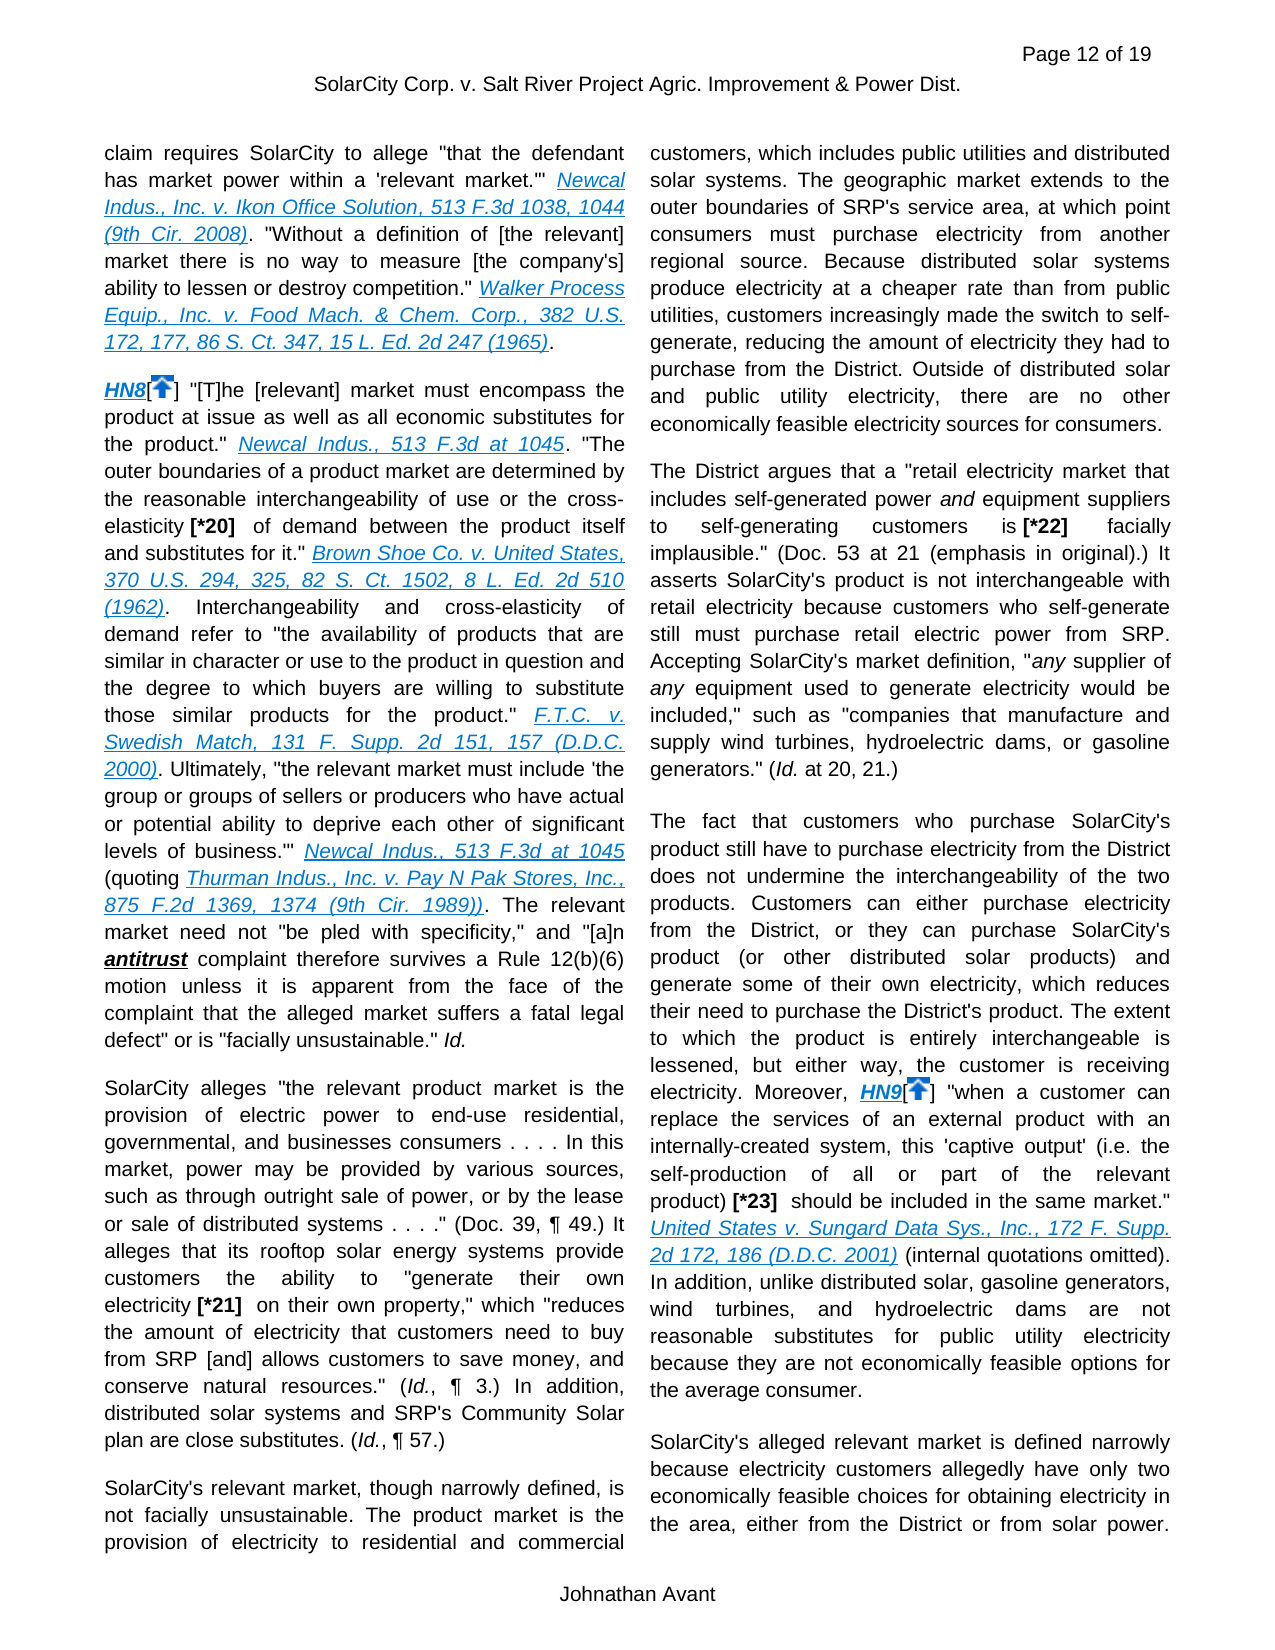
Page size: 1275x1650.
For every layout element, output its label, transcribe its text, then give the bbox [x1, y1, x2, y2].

text SolarCity's relevant market, though narrowly defined, is not facially unsustainable. The product market is the provision of electricity to residential and commercial customers, which includes public utilities and distributed solar systems. The geographic market extends to the outer boundaries of SRP's service area, at which point consumers must purchase electricity from another regional source. Because distributed solar systems produce electricity at a cheaper rate than from public utilities, customers increasingly made the switch to self-generate, reducing the amount of electricity they had to purchase from the District. Outside of distributed solar and public utility electricity, there are no other economically feasible electricity sources for consumers. [650, 137, 1171, 435]
picture [151, 375, 174, 398]
text HN8[] "[T]he [relevant] market must encompass the product at issue as well as all economic substitutes for the product." Newcal Indus., 513 F.3d at 1045. "The outer boundaries of a product market are determined by the reasonable interchangeability of use or the cross-elasticity [*20] of demand between the product itself and substitutes for it." Brown Shoe Co. v. United States, 370 U.S. 294, 325, 82 S. Ct. 1502, 8 L. Ed. 2d 510 (1962). Interchangeability and cross-elasticity of demand refer to "the availability of products that are similar in character or use to the product in question and the degree to which buyers are willing to substitute those similar products for the product." F.T.C. v. Swedish Match, 131 F. Supp. 2d 151, 157 (D.D.C. 2000). Ultimately, "the relevant market must include 'the group or groups of sellers or producers who have actual or potential ability to deprive each other of significant levels of business.'" Newcal Indus., 513 F.3d at 1045 (quoting Thurman Indus., Inc. v. Pay N Pak Stores, Inc., 875 F.2d 1369, 1374 (9th Cir. 1989)). The relevant market need not "be pled with specificity," and "[a]n antitrust complaint therefore survives a Rule 12(b)(6) motion unless it is apparent from the face of the complaint that the alleged market suffers a fatal legal defect" or is "facially unsustainable." Id. [104, 375, 625, 589]
text The District argues that a "retail electricity market that includes self-generated power and equipment suppliers to self-generating customers is [*22] facially implausible." (Doc. 53 at 21 (emphasis in original).) It asserts SolarCity's product is not interchangeable with retail electricity because customers who self-generate still must purchase retail electric power from SRP. Accepting SolarCity's market definition, "any supplier of any equipment used to generate electricity would be included," such as "companies that manufacture and supply wind turbines, hydroelectric dams, or gasoline generators." (Id. at 20, 21.) [650, 456, 1171, 781]
text HN8[] "[T]he [relevant] market must encompass the product at issue as well as all economic substitutes for the product." Newcal Indus., 513 F.3d at 1045. "The outer boundaries of a product market are determined by the reasonable interchangeability of use or the cross-elasticity [*20] of demand between the product itself and substitutes for it." Brown Shoe Co. v. United States, 370 U.S. 294, 325, 82 S. Ct. 1502, 8 L. Ed. 2d 510 (1962). Interchangeability and cross-elasticity of demand refer to "the availability of products that are similar in character or use to the product in question and the degree to which buyers are willing to substitute those similar products for the product." F.T.C. v. Swedish Match, 131 F. Supp. 2d 151, 157 (D.D.C. 2000). Ultimately, "the relevant market must include 'the group or groups of sellers or producers who have actual or potential ability to deprive each other of significant levels of business.'" Newcal Indus., 513 F.3d at 1045 (quoting Thurman Indus., Inc. v. Pay N Pak Stores, Inc., 875 F.2d 1369, 1374 (9th Cir. 1989)). The relevant market need not "be pled with specificity," and "[a]n antitrust complaint therefore survives a Rule 12(b)(6) motion unless it is apparent from the face of the complaint that the alleged market suffers a fatal legal defect" or is "facially unsustainable." Id. [104, 752, 625, 1052]
text SolarCity alleges "the relevant product market is the provision of electric power to end-use residential, governmental, and businesses consumers . . . . In this market, power may be provided by various sources, such as through outright sale of power, or by the lease or sale of distributed systems . . . ." (Doc. 39, ¶ 49.) It alleges that its rooftop solar energy systems provide customers the ability to "generate their own electricity [*21] on their own property," which "reduces the amount of electricity that customers need to buy from SRP [and] allows customers to save money, and conserve natural resources." (Id., ¶ 3.) In addition, distributed solar systems and SRP's Community Solar plan are close substitutes. (Id., ¶ 57.) [104, 1073, 625, 1452]
text The fact that customers who purchase SolarCity's product still have to purchase electricity from the District does not undermine the interchangeability of the two products. Customers can either purchase electricity from the District, or they can purchase SolarCity's product (or other distributed solar products) and generate some of their own electricity, which reduces their need to purchase the District's product. The extent to which the product is entirely interchangeable is lessened, but either way, the customer is receiving electricity. Moreover, HN9[] "when a customer can replace the services of an external product with an internally-created system, this 'captive output' (i.e. the self-production of all or part of the relevant product) [*23] should be included in the same market." United States v. Sungard Data Sys., Inc., 172 F. Supp. 2d 172, 186 (D.D.C. 2001) (internal quotations omitted). In addition, unlike distributed solar, gasoline generators, wind turbines, and hydroelectric dams are not reasonable substitutes for public utility electricity because they are not economically feasible options for the average consumer. [650, 1238, 1171, 1402]
picture [907, 1077, 930, 1100]
text The fact that customers who purchase SolarCity's product still have to purchase electricity from the District does not undermine the interchangeability of the two products. Customers can either purchase electricity from the District, or they can purchase SolarCity's product (or other distributed solar products) and generate some of their own electricity, which reduces their need to purchase the District's product. The extent to which the product is entirely interchangeable is lessened, but either way, the customer is receiving electricity. Moreover, HN9[] "when a customer can replace the services of an external product with an internally-created system, this 'captive output' (i.e. the self-production of all or part of the relevant product) [*23] should be included in the same market." United States v. Sungard Data Sys., Inc., 172 F. Supp. 2d 172, 186 (D.D.C. 2001) (internal quotations omitted). In addition, unlike distributed solar, gasoline generators, wind turbines, and hydroelectric dams are not reasonable substitutes for public utility electricity because they are not economically feasible options for the average consumer. [650, 806, 1171, 1237]
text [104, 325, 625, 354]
text HN8[] "[T]he [relevant] market must encompass the product at issue as well as all economic substitutes for the product." Newcal Indus., 513 F.3d at 1045. "The outer boundaries of a product market are determined by the reasonable interchangeability of use or the cross-elasticity [*20] of demand between the product itself and substitutes for it." Brown Shoe Co. v. United States, 370 U.S. 294, 325, 82 S. Ct. 1502, 8 L. Ed. 2d 510 (1962). Interchangeability and cross-elasticity of demand refer to "the availability of products that are similar in character or use to the product in question and the degree to which buyers are willing to substitute those similar products for the product." F.T.C. v. Swedish Match, 131 F. Supp. 2d 151, 157 (D.D.C. 2000). Ultimately, "the relevant market must include 'the group or groups of sellers or producers who have actual or potential ability to deprive each other of significant levels of business.'" Newcal Indus., 513 F.3d at 1045 (quoting Thurman Indus., Inc. v. Pay N Pak Stores, Inc., 875 F.2d 1369, 1374 (9th Cir. 1989)). The relevant market need not "be pled with specificity," and "[a]n antitrust complaint therefore survives a Rule 12(b)(6) motion unless it is apparent from the face of the complaint that the alleged market suffers a fatal legal defect" or is "facially unsustainable." Id. [104, 590, 625, 751]
